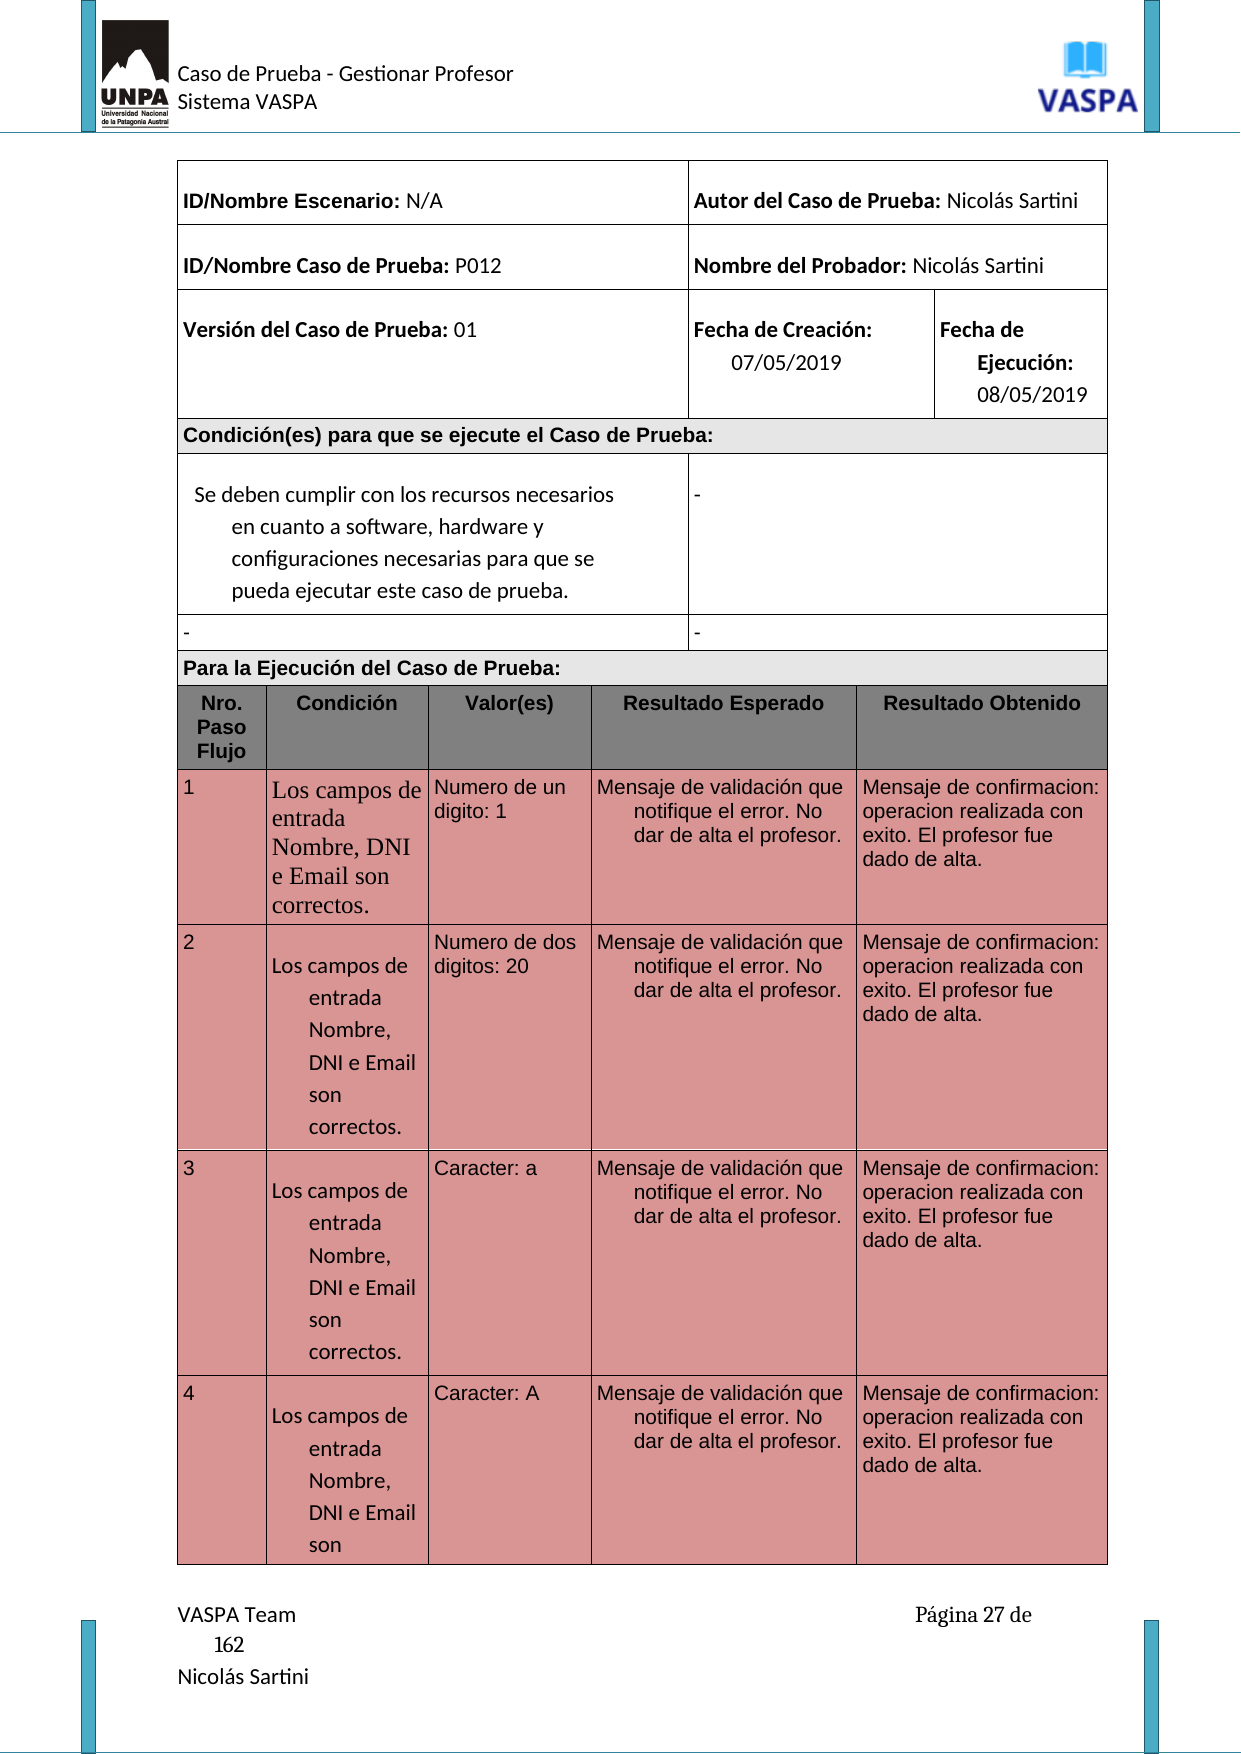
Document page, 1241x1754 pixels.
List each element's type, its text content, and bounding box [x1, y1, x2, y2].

table_cell Los campos de entrada Nombre, DNI e Email son correctos. [267, 925, 428, 1149]
table_cell Los campos de entrada Nombre, DNI e Email son correctos. [267, 1376, 428, 1564]
table_cell Mensaje de confirmacion: operacion realizada con exito. El profesor fue dado de alta. [857, 925, 1107, 1149]
table_cell Numero de dos digitos: 20 [429, 925, 591, 1149]
table_cell Los campos de entrada Nombre, DNI e Email son correctos. [267, 1151, 428, 1375]
table_cell Caracter: a [429, 1151, 591, 1375]
table_cell Fecha de Ejecución: 08/05/2019 [935, 290, 1107, 417]
table_cell Mensaje de confirmacion: operacion realizada con exito. El profesor fue dado de alta. [857, 770, 1107, 924]
table_cell Mensaje de validación que notifique el error. No dar de alta el profesor. [592, 770, 856, 924]
table_cell 3 [178, 1151, 266, 1375]
table_cell Los campos de entrada Nombre, DNI e Email son correctos. [267, 770, 428, 924]
table_cell Mensaje de validación que notifique el error. No dar de alta el profesor. [592, 1151, 856, 1375]
table_cell Condición [267, 686, 428, 769]
table_cell 2 [178, 925, 266, 1149]
table_cell Mensaje de confirmacion: operacion realizada con exito. El profesor fue dado de alta. [857, 1151, 1107, 1375]
table_cell - [689, 454, 1107, 614]
table_cell Nro. Paso Flujo [178, 686, 266, 769]
table_cell Resultado Obtenido [857, 686, 1107, 769]
table_cell [178, 454, 688, 614]
table_cell Mensaje de validación que notifique el error. No dar de alta el profesor. [592, 1376, 856, 1564]
table_cell - [689, 615, 1107, 650]
table_cell Mensaje de confirmacion: operacion realizada con exito. El profesor fue dado de alta. [857, 1376, 1107, 1564]
table_cell - [178, 615, 688, 650]
table_cell Para la Ejecución del Caso de Prueba: [178, 651, 1107, 685]
picture [1032, 21, 1143, 132]
table_cell 1 [178, 770, 266, 924]
table_cell Versión del Caso de Prueba: 01 [178, 290, 688, 417]
table_cell ID/Nombre Caso de Prueba: P012 [178, 225, 688, 289]
table_cell Caracter: A [429, 1376, 591, 1564]
table_cell Numero de un digito: 1 [429, 770, 591, 924]
table_cell Condición(es) para que se ejecute el Caso de Prueba: [178, 419, 1107, 453]
table_cell Mensaje de validación que notifique el error. No dar de alta el profesor. [592, 925, 856, 1149]
table_cell Fecha de Creación: 07/05/2019 [689, 290, 934, 417]
picture [100, 18, 170, 129]
table_cell Nombre del Probador: Nicolás Sartini [689, 225, 1107, 289]
table_cell 4 [178, 1376, 266, 1564]
table_cell Valor(es) [429, 686, 591, 769]
table_cell Autor del Caso de Prueba: Nicolás Sartini [689, 161, 1107, 224]
table_cell Resultado Esperado [592, 686, 856, 769]
table_cell ID/Nombre Escenario: N/A [178, 161, 688, 224]
